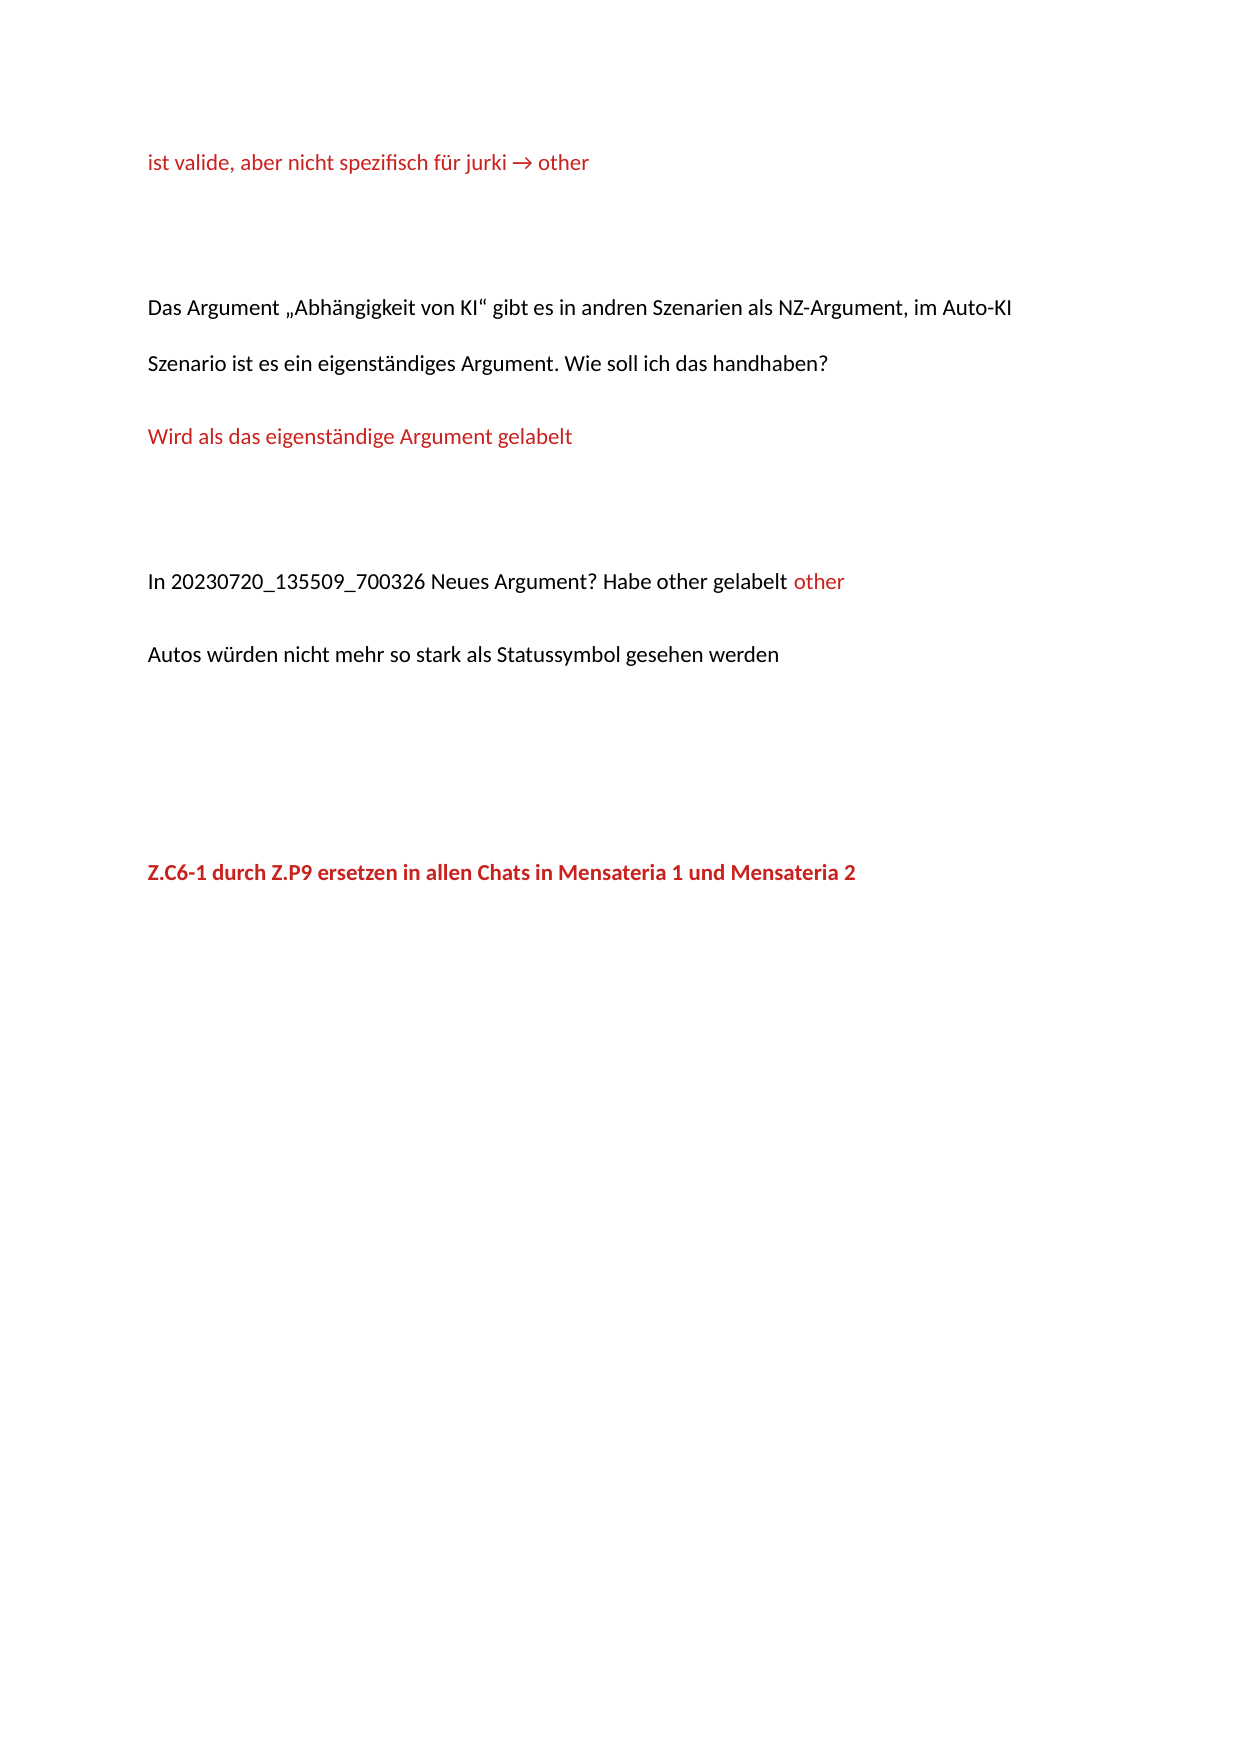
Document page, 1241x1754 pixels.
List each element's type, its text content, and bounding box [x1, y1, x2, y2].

text Autos würden nicht mehr so stark als Statussymbol gesehen werden [148, 640, 1093, 668]
text Das Argument „Abhängigkeit von KI“ gibt es in andren Szenarien als NZ-Argument, im Auto-KI Szenario ist es ein eigenständiges Argument. Wie soll ich das handhaben? [148, 293, 1093, 377]
text In 20230720_135509_700326 Neues Argument? Habe other gelabelt other [148, 567, 1093, 595]
text Z.C6-1 durch Z.P9 ersetzen in allen Chats in Mensateria 1 und Mensateria 2 [148, 858, 1093, 886]
text Wird als das eigenständige Argument gelabelt [148, 422, 1093, 450]
text ist valide, aber nicht spezifisch für jurki → other [148, 148, 1093, 176]
